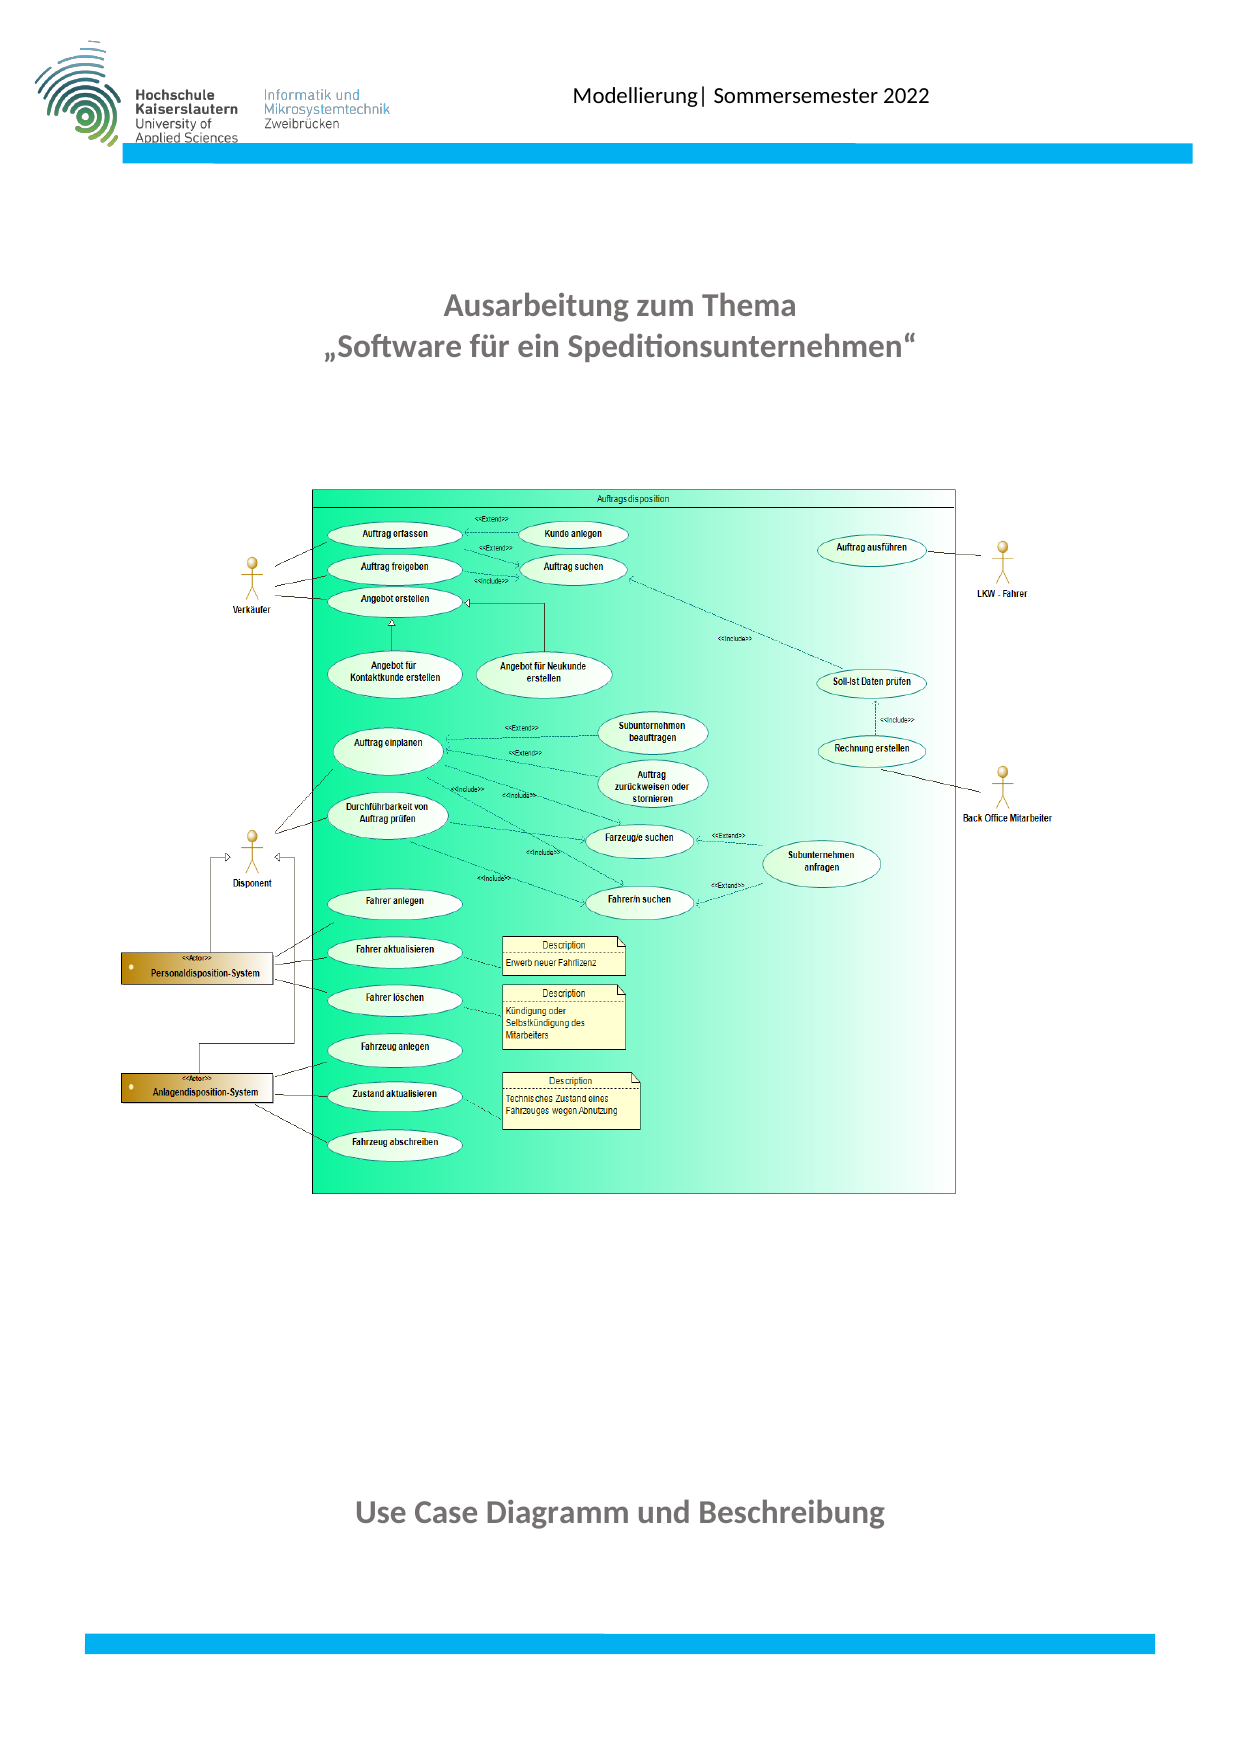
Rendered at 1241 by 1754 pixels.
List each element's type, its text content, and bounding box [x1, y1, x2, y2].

picture [34, 40, 390, 147]
text Ausarbeitung zum Thema [148, 284, 1093, 325]
text Use Case Diagramm und Beschreibung [148, 1491, 1093, 1532]
text „Software für ein Speditionsunternehmen“ [148, 325, 1093, 366]
picture [114, 481, 1059, 1202]
